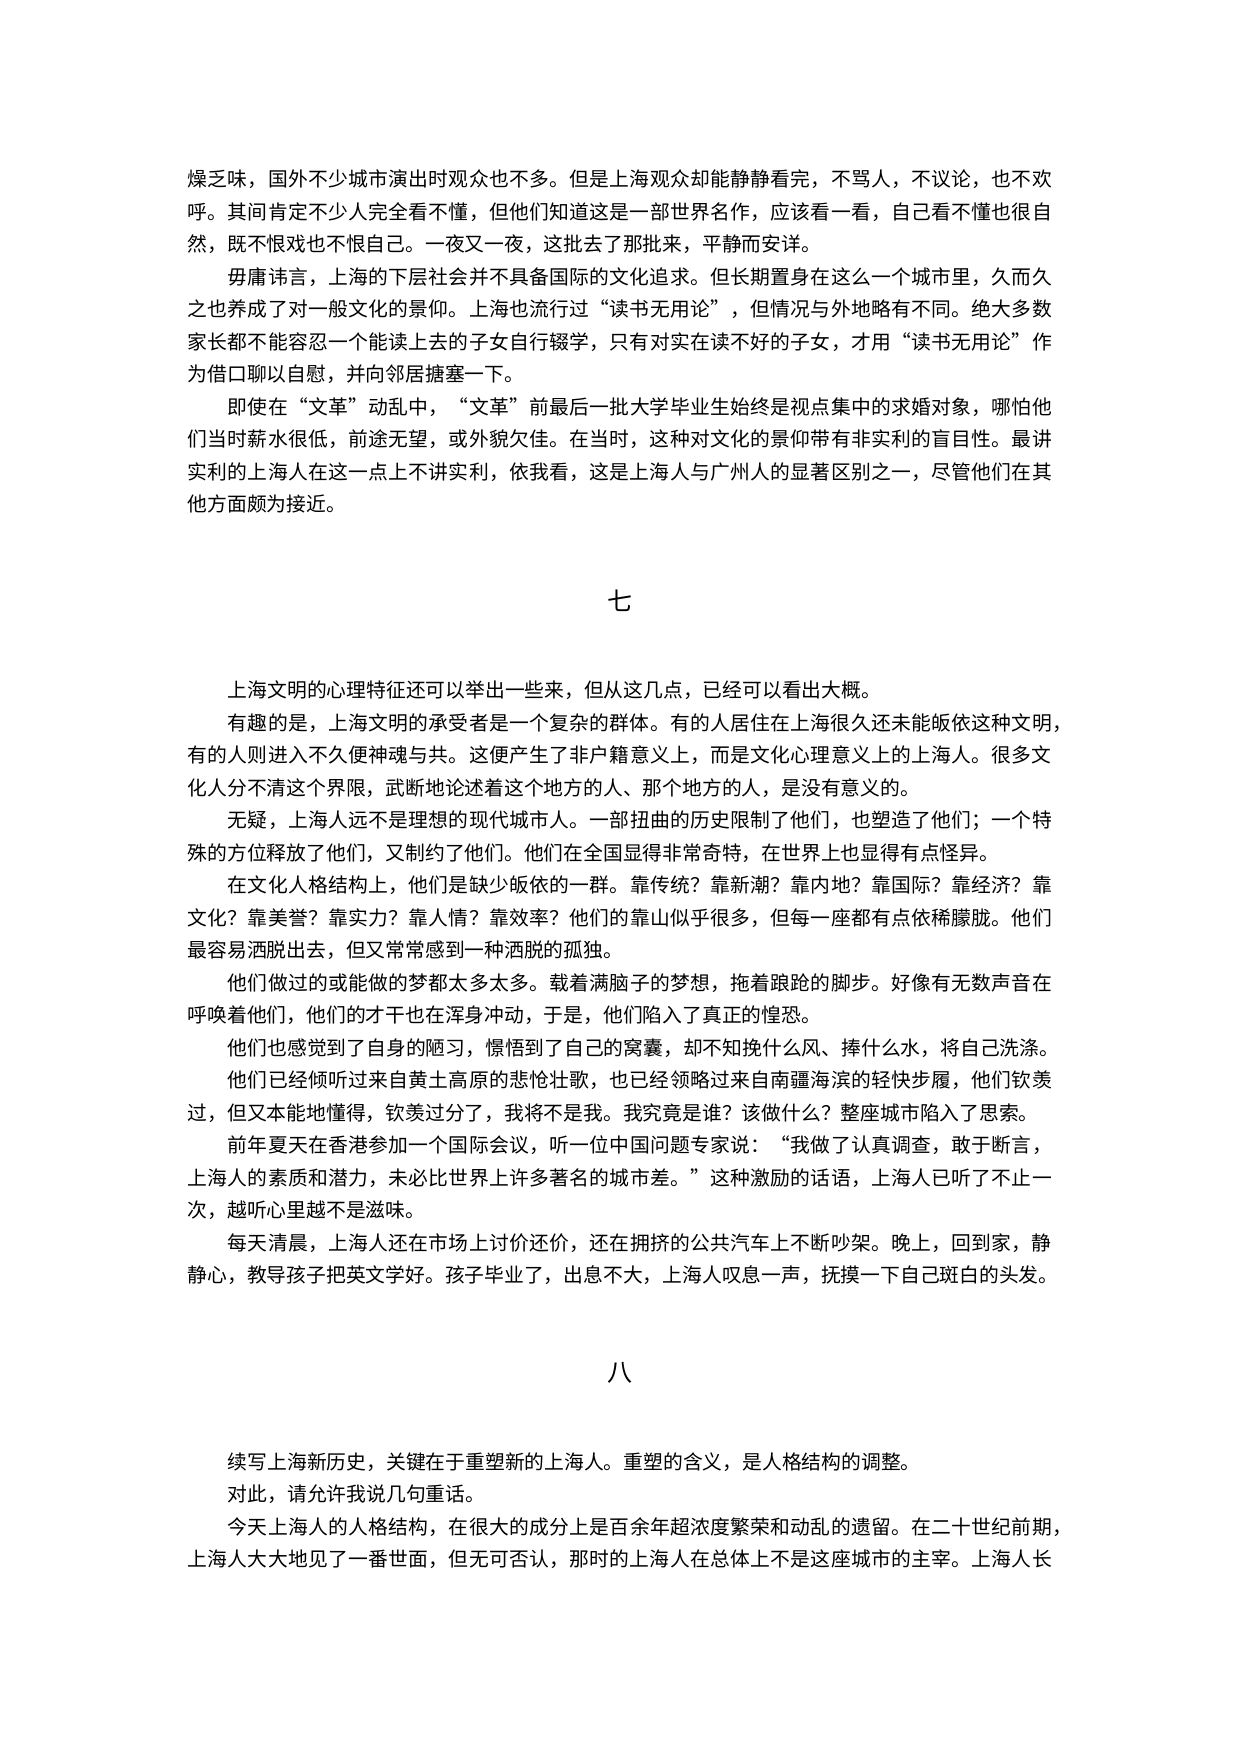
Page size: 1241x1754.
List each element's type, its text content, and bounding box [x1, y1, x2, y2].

text 八 [187, 1338, 1053, 1403]
text 上海文明的心理特征还可以举出一些来，但从这几点，已经可以看出大概。 [187, 673, 1053, 706]
text 每天清晨，上海人还在市场上讨价还价，还在拥挤的公共汽车上不断吵架。晚上，回到家，静静心，教导孩子把英文学好。孩子毕业了，出息不大，上海人叹息一声，抚摸一下自己斑白的头发。 [187, 1226, 1053, 1291]
text 续写上海新历史，关键在于重塑新的上海人。重塑的含义，是人格结构的调整。 [187, 1444, 1053, 1477]
text 七 [187, 567, 1053, 632]
text 他们也感觉到了自身的陋习，憬悟到了自己的窝囊，却不知挽什么风、捧什么水，将自己洗涤。 [187, 1031, 1053, 1063]
text 他们已经倾听过来自黄土高原的悲怆壮歌，也已经领略过来自南疆海滨的轻快步履，他们钦羡过，但又本能地懂得，钦羡过分了，我将不是我。我究竟是谁？该做什么？整座城市陷入了思索。 [187, 1063, 1053, 1128]
text 在文化人格结构上，他们是缺少皈依的一群。靠传统？靠新潮？靠内地？靠国际？靠经济？靠文化？靠美誉？靠实力？靠人情？靠效率？他们的靠山似乎很多，但每一座都有点依稀朦胧。他们最容易洒脱出去，但又常常感到一种洒脱的孤独。 [187, 868, 1053, 966]
text 有趣的是，上海文明的承受者是一个复杂的群体。有的人居住在上海很久还未能皈依这种文明，有的人则进入不久便神魂与共。这便产生了非户籍意义上，而是文化心理意义上的上海人。很多文化人分不清这个界限，武断地论述着这个地方的人、那个地方的人，是没有意义的。 [187, 706, 1053, 803]
text 对此，请允许我说几句重话。 [187, 1477, 1053, 1509]
text 无疑，上海人远不是理想的现代城市人。一部扭曲的历史限制了他们，也塑造了他们；一个特殊的方位释放了他们，又制约了他们。他们在全国显得非常奇特，在世界上也显得有点怪异。 [187, 803, 1053, 868]
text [187, 1509, 1053, 1574]
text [187, 162, 1053, 259]
text 前年夏天在香港参加一个国际会议，听一位中国问题专家说：“我做了认真调查，敢于断言，上海人的素质和潜力，未必比世界上许多著名的城市差。”这种激励的话语，上海人已听了不止一次，越听心里越不是滋味。 [187, 1128, 1053, 1226]
text 毋庸讳言，上海的下层社会并不具备国际的文化追求。但长期置身在这么一个城市里，久而久之也养成了对一般文化的景仰。上海也流行过“读书无用论”，但情况与外地略有不同。绝大多数家长都不能容忍一个能读上去的子女自行辍学，只有对实在读不好的子女，才用“读书无用论”作为借口聊以自慰，并向邻居搪塞一下。 [187, 259, 1053, 389]
text 即使在“文革”动乱中，“文革”前最后一批大学毕业生始终是视点集中的求婚对象，哪怕他们当时薪水很低，前途无望，或外貌欠佳。在当时，这种对文化的景仰带有非实利的盲目性。最讲实利的上海人在这一点上不讲实利，依我看，这是上海人与广州人的显著区别之一，尽管他们在其他方面颇为接近。 [187, 389, 1053, 519]
text 他们做过的或能做的梦都太多太多。载着满脑子的梦想，拖着踉跄的脚步。好像有无数声音在呼唤着他们，他们的才干也在浑身冲动，于是，他们陷入了真正的惶恐。 [187, 966, 1053, 1031]
